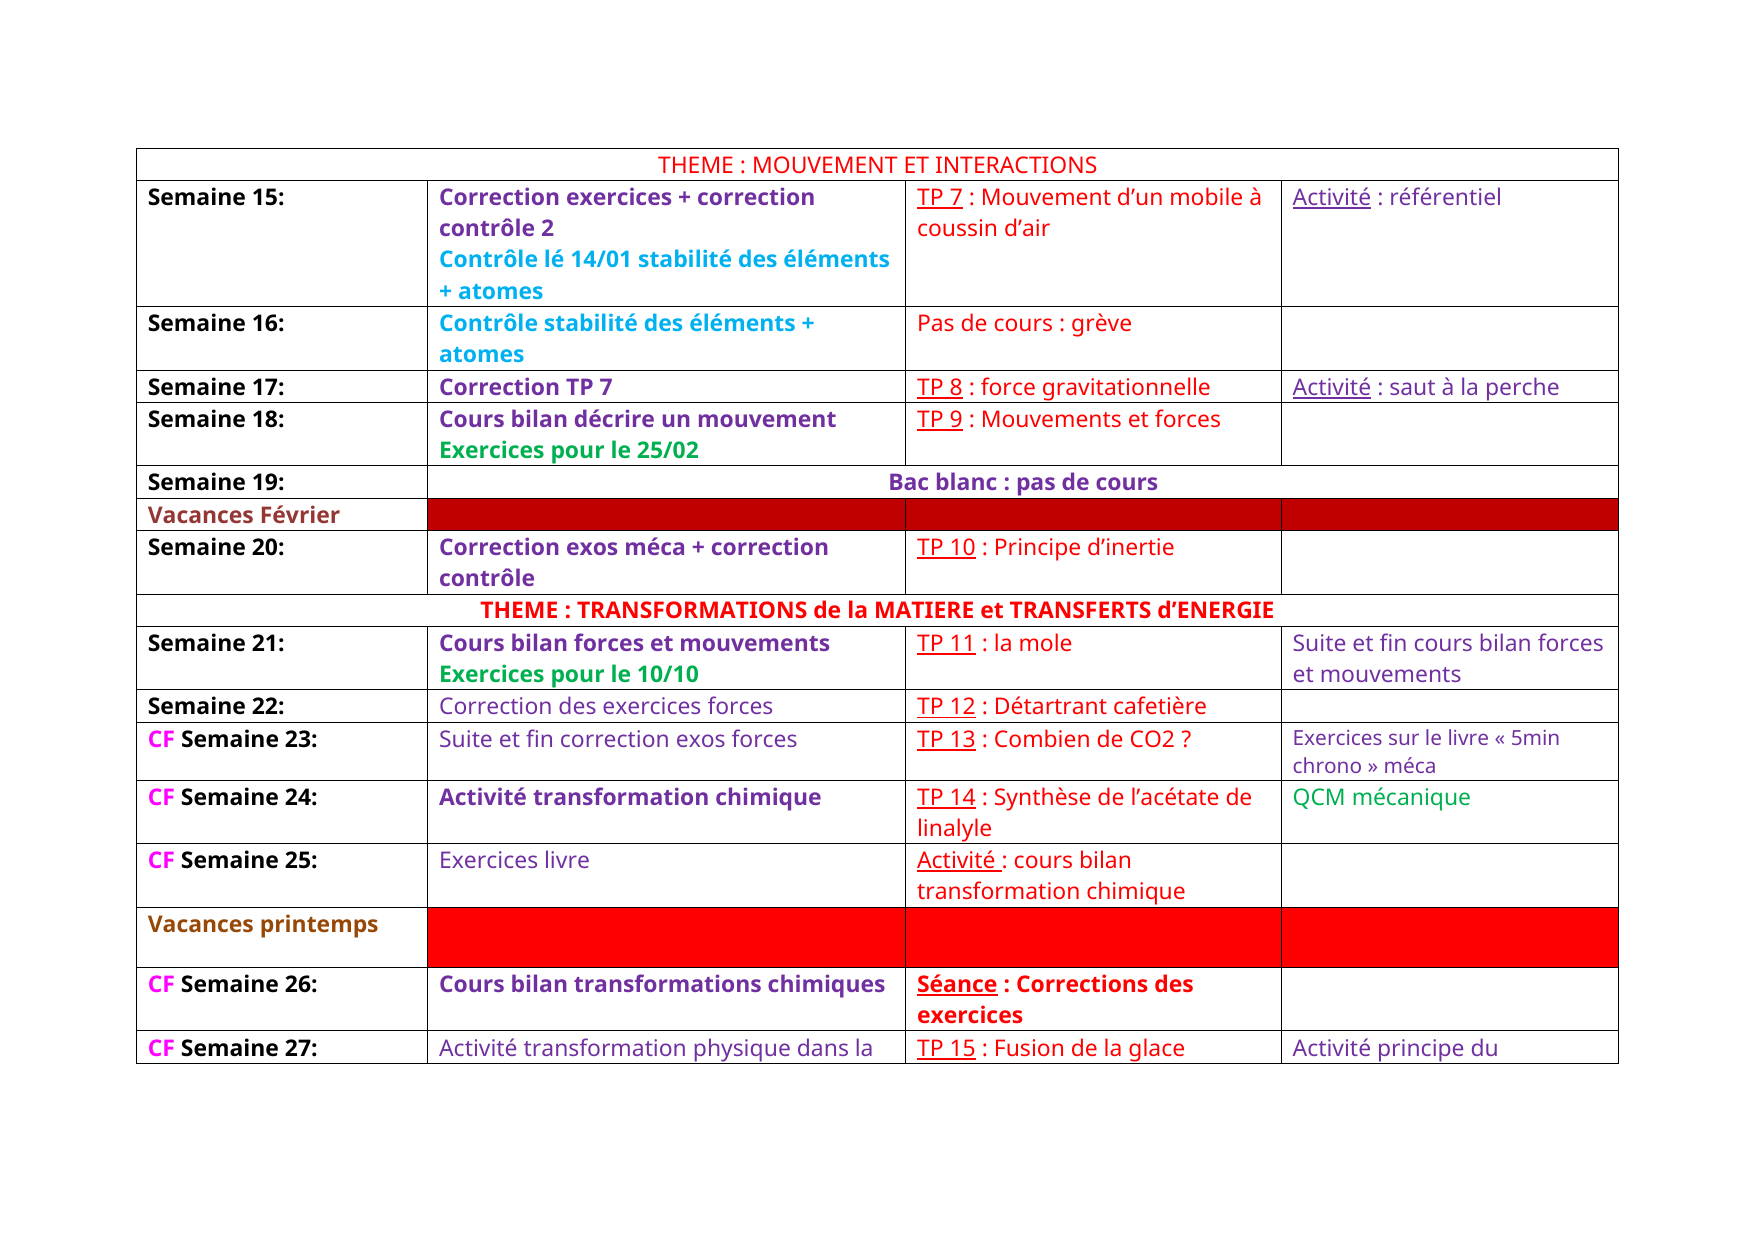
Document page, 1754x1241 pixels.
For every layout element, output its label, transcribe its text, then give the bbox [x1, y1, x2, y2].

table_cell Suite et fin cours bilan forces et mouvements [1282, 627, 1618, 689]
table_cell TP 14 : Synthèse de l’acétate de linalyle [906, 781, 1281, 843]
table_cell TP 12 : Détartrant cafetière [906, 690, 1281, 722]
table_cell [1282, 844, 1618, 907]
table_cell [1282, 690, 1618, 722]
table_cell Cours bilan forces et mouvements Exercices pour le 10/10 [428, 627, 905, 689]
table_cell Vacances Février [137, 499, 427, 530]
table_cell [428, 908, 905, 967]
table_cell Activité : référentiel [1282, 181, 1618, 306]
table_cell TP 10 : Principe d’inertie [906, 531, 1281, 593]
table_cell TP 9 : Mouvements et forces [906, 403, 1281, 465]
table_cell Correction exos méca + correction contrôle [428, 531, 905, 593]
table_cell TP 11 : la mole [906, 627, 1281, 689]
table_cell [1282, 1031, 1618, 1063]
table_cell [1282, 968, 1618, 1030]
table_cell Exercices sur le livre « 5min chrono » méca [1282, 723, 1618, 779]
table_cell Correction TP 7 [428, 371, 905, 402]
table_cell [428, 1031, 905, 1063]
table_cell [1282, 499, 1618, 530]
table_cell Activité : saut à la perche [1282, 371, 1618, 402]
table_cell Semaine 19: [137, 466, 427, 498]
table_cell Cours bilan décrire un mouvement Exercices pour le 25/02 [428, 403, 905, 465]
table_cell [1282, 403, 1618, 465]
table_cell QCM mécanique [1282, 781, 1618, 843]
table_cell Semaine 15: [137, 181, 427, 306]
table_cell [1282, 307, 1618, 369]
table_cell CF Semaine 24: [137, 781, 427, 843]
table_cell TP 7 : Mouvement d’un mobile à coussin d’air [906, 181, 1281, 306]
table_cell Semaine 16: [137, 307, 427, 369]
table_cell THEME : TRANSFORMATIONS de la MATIERE et TRANSFERTS d’ENERGIE [137, 595, 1618, 626]
table_cell Séance : Corrections des exercices [906, 968, 1281, 1030]
table_cell Activité : cours bilan transformation chimique [906, 844, 1281, 907]
table_cell THEME : MOUVEMENT ET INTERACTIONS [137, 149, 1618, 180]
table_cell Exercices livre [428, 844, 905, 907]
table_cell Bac blanc : pas de cours [428, 466, 1618, 498]
table_cell [428, 499, 905, 530]
table_cell Suite et fin correction exos forces [428, 723, 905, 779]
table_cell [906, 499, 1281, 530]
table_cell Semaine 20: [137, 531, 427, 593]
table_cell CF Semaine 25: [137, 844, 427, 907]
table_cell Cours bilan transformations chimiques [428, 968, 905, 1030]
table_cell Correction des exercices forces [428, 690, 905, 722]
table_cell [1282, 908, 1618, 967]
table_cell Semaine 17: [137, 371, 427, 402]
table_cell TP 13 : Combien de CO2 ? [906, 723, 1281, 779]
table_cell Semaine 18: [137, 403, 427, 465]
table_cell [906, 908, 1281, 967]
table_cell Vacances printemps [137, 908, 427, 967]
table_cell CF Semaine 27: [137, 1031, 427, 1063]
table_cell CF Semaine 23: [137, 723, 427, 779]
table_cell [1282, 531, 1618, 593]
table_cell Activité transformation chimique [428, 781, 905, 843]
table_cell Correction exercices + correction contrôle 2 Contrôle lé 14/01 stabilité des éléments + atomes [428, 181, 905, 306]
table_cell CF Semaine 26: [137, 968, 427, 1030]
table_cell Contrôle stabilité des éléments + atomes [428, 307, 905, 369]
table_cell Semaine 21: [137, 627, 427, 689]
table_cell Pas de cours : grève [906, 307, 1281, 369]
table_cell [906, 1031, 1281, 1063]
table_cell TP 8 : force gravitationnelle [906, 371, 1281, 402]
table_cell Semaine 22: [137, 690, 427, 722]
